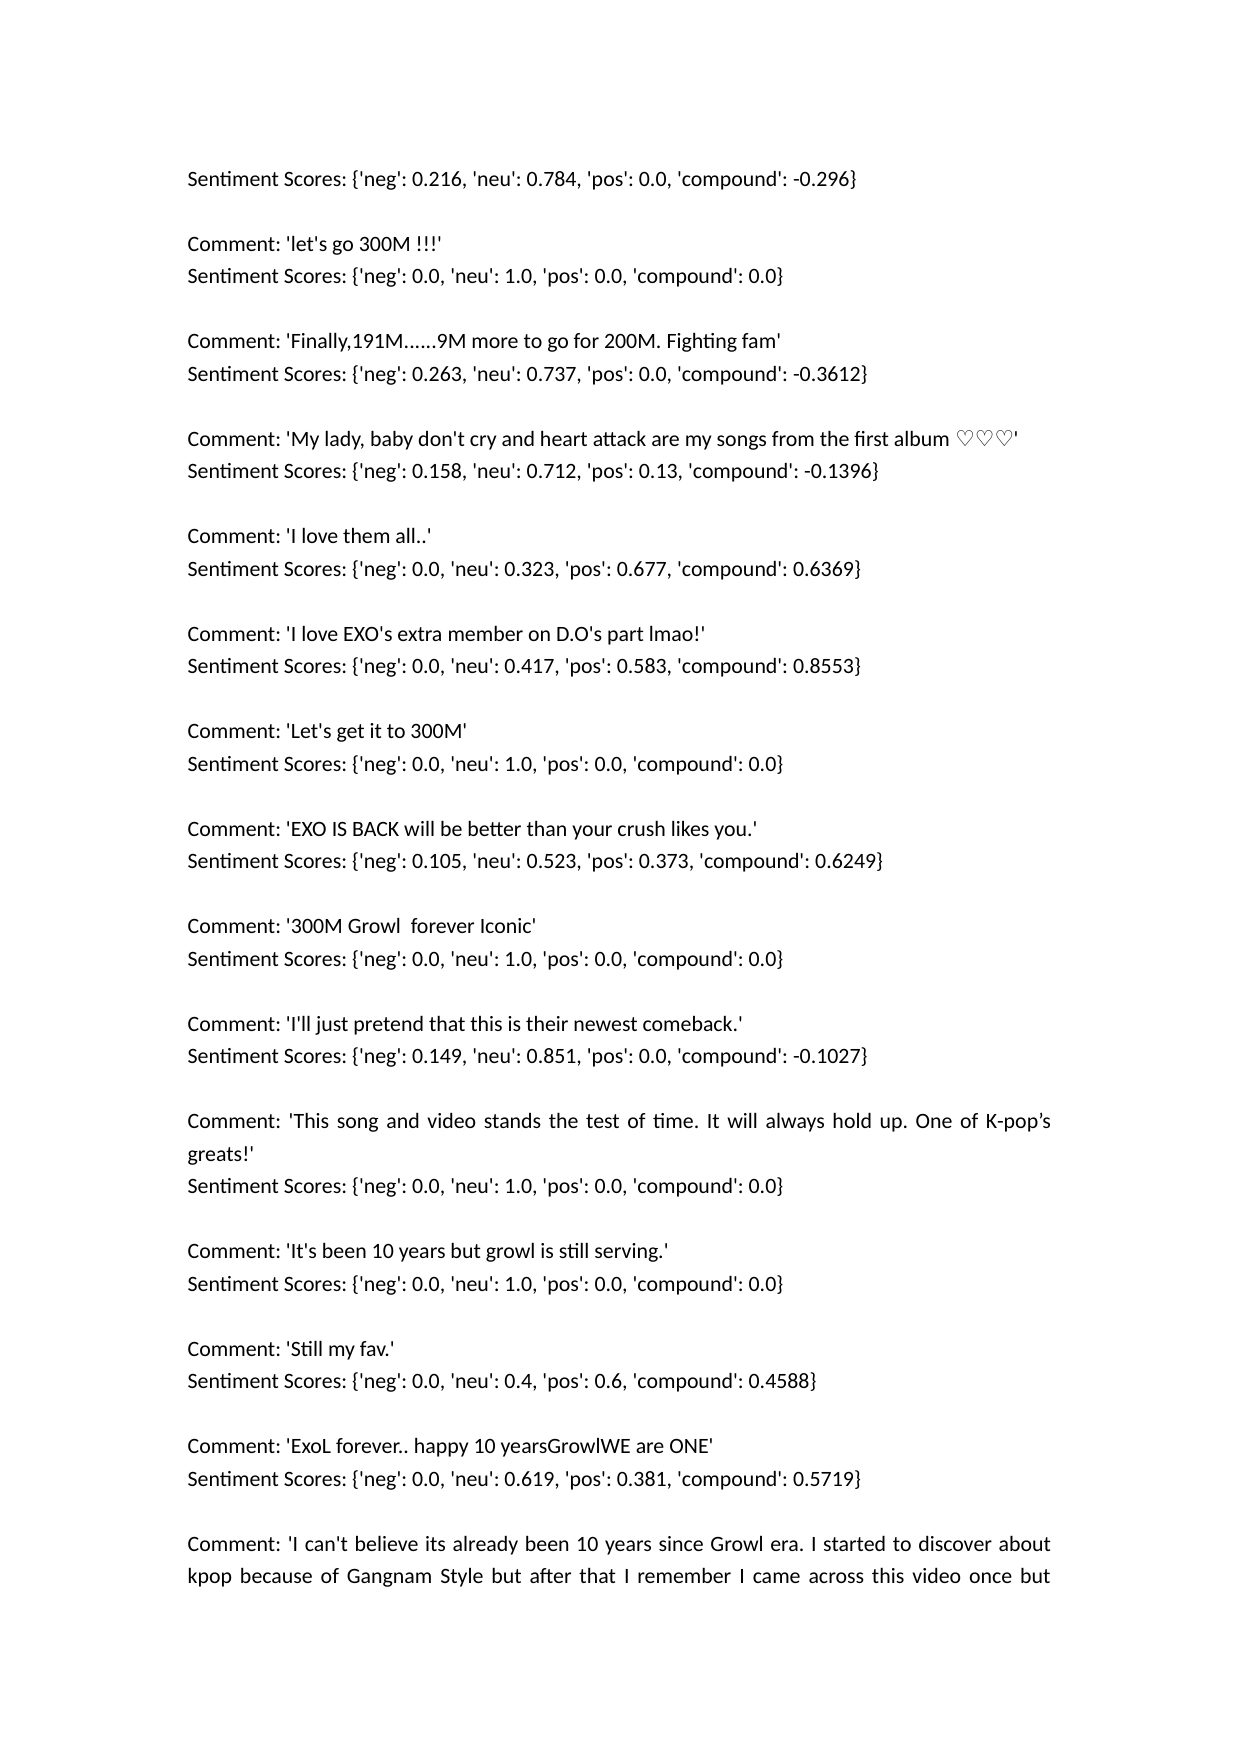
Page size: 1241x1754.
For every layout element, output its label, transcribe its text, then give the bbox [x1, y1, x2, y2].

text Comment: 'Still my fav.' [187, 1332, 1053, 1364]
text Sentiment Scores: {'neg': 0.216, 'neu': 0.784, 'pos': 0.0, 'compound': -0.296} [187, 162, 1053, 194]
text Sentiment Scores: {'neg': 0.158, 'neu': 0.712, 'pos': 0.13, 'compound': -0.1396} [187, 454, 1053, 487]
text Comment: 'I love EXO's extra member on D.O's part lmao!' [187, 617, 1053, 649]
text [187, 1527, 1053, 1592]
text Comment: 'I'll just pretend that this is their newest comeback.' [187, 1007, 1053, 1039]
text Sentiment Scores: {'neg': 0.0, 'neu': 1.0, 'pos': 0.0, 'compound': 0.0} [187, 1267, 1053, 1299]
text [187, 259, 1053, 292]
text Sentiment Scores: {'neg': 0.0, 'neu': 1.0, 'pos': 0.0, 'compound': 0.0} [187, 942, 1053, 974]
text Comment: 'This song and video stands the test of time. It will always hold up. One of K-pop’s greats!' [187, 1104, 1053, 1169]
text Comment: 'EXO IS BACK will be better than your crush likes you.' [187, 812, 1053, 844]
text Sentiment Scores: {'neg': 0.105, 'neu': 0.523, 'pos': 0.373, 'compound': 0.6249} [187, 844, 1053, 877]
text Comment: 'Let's get it to 300M' [187, 714, 1053, 747]
text Sentiment Scores: {'neg': 0.149, 'neu': 0.851, 'pos': 0.0, 'compound': -0.1027} [187, 1039, 1053, 1072]
text Comment: 'ExoL forever.. happy 10 yearsGrowlWE are ONE' [187, 1429, 1053, 1462]
text Comment: 'I love them all..' [187, 519, 1053, 552]
text Sentiment Scores: {'neg': 0.0, 'neu': 1.0, 'pos': 0.0, 'compound': 0.0} [187, 1169, 1053, 1202]
text Comment: 'let's go 300M !!!' [187, 227, 1053, 259]
text Comment: 'My lady, baby don't cry and heart attack are my songs from the first album ♡♡♡' [187, 422, 1053, 454]
text Sentiment Scores: {'neg': 0.0, 'neu': 0.4, 'pos': 0.6, 'compound': 0.4588} [187, 1364, 1053, 1397]
text Sentiment Scores: {'neg': 0.0, 'neu': 0.323, 'pos': 0.677, 'compound': 0.6369} [187, 552, 1053, 584]
text Sentiment Scores: {'neg': 0.0, 'neu': 1.0, 'pos': 0.0, 'compound': 0.0} [187, 747, 1053, 779]
text Sentiment Scores: {'neg': 0.263, 'neu': 0.737, 'pos': 0.0, 'compound': -0.3612} [187, 357, 1053, 389]
text Sentiment Scores: {'neg': 0.0, 'neu': 0.619, 'pos': 0.381, 'compound': 0.5719} [187, 1462, 1053, 1494]
text Comment: 'It's been 10 years but growl is still serving.' [187, 1234, 1053, 1267]
text Comment: '300M Growl forever Iconic' [187, 909, 1053, 942]
text Sentiment Scores: {'neg': 0.0, 'neu': 0.417, 'pos': 0.583, 'compound': 0.8553} [187, 649, 1053, 682]
text Comment: 'Finally,191M......9M more to go for 200M. Fighting fam' [187, 324, 1053, 357]
